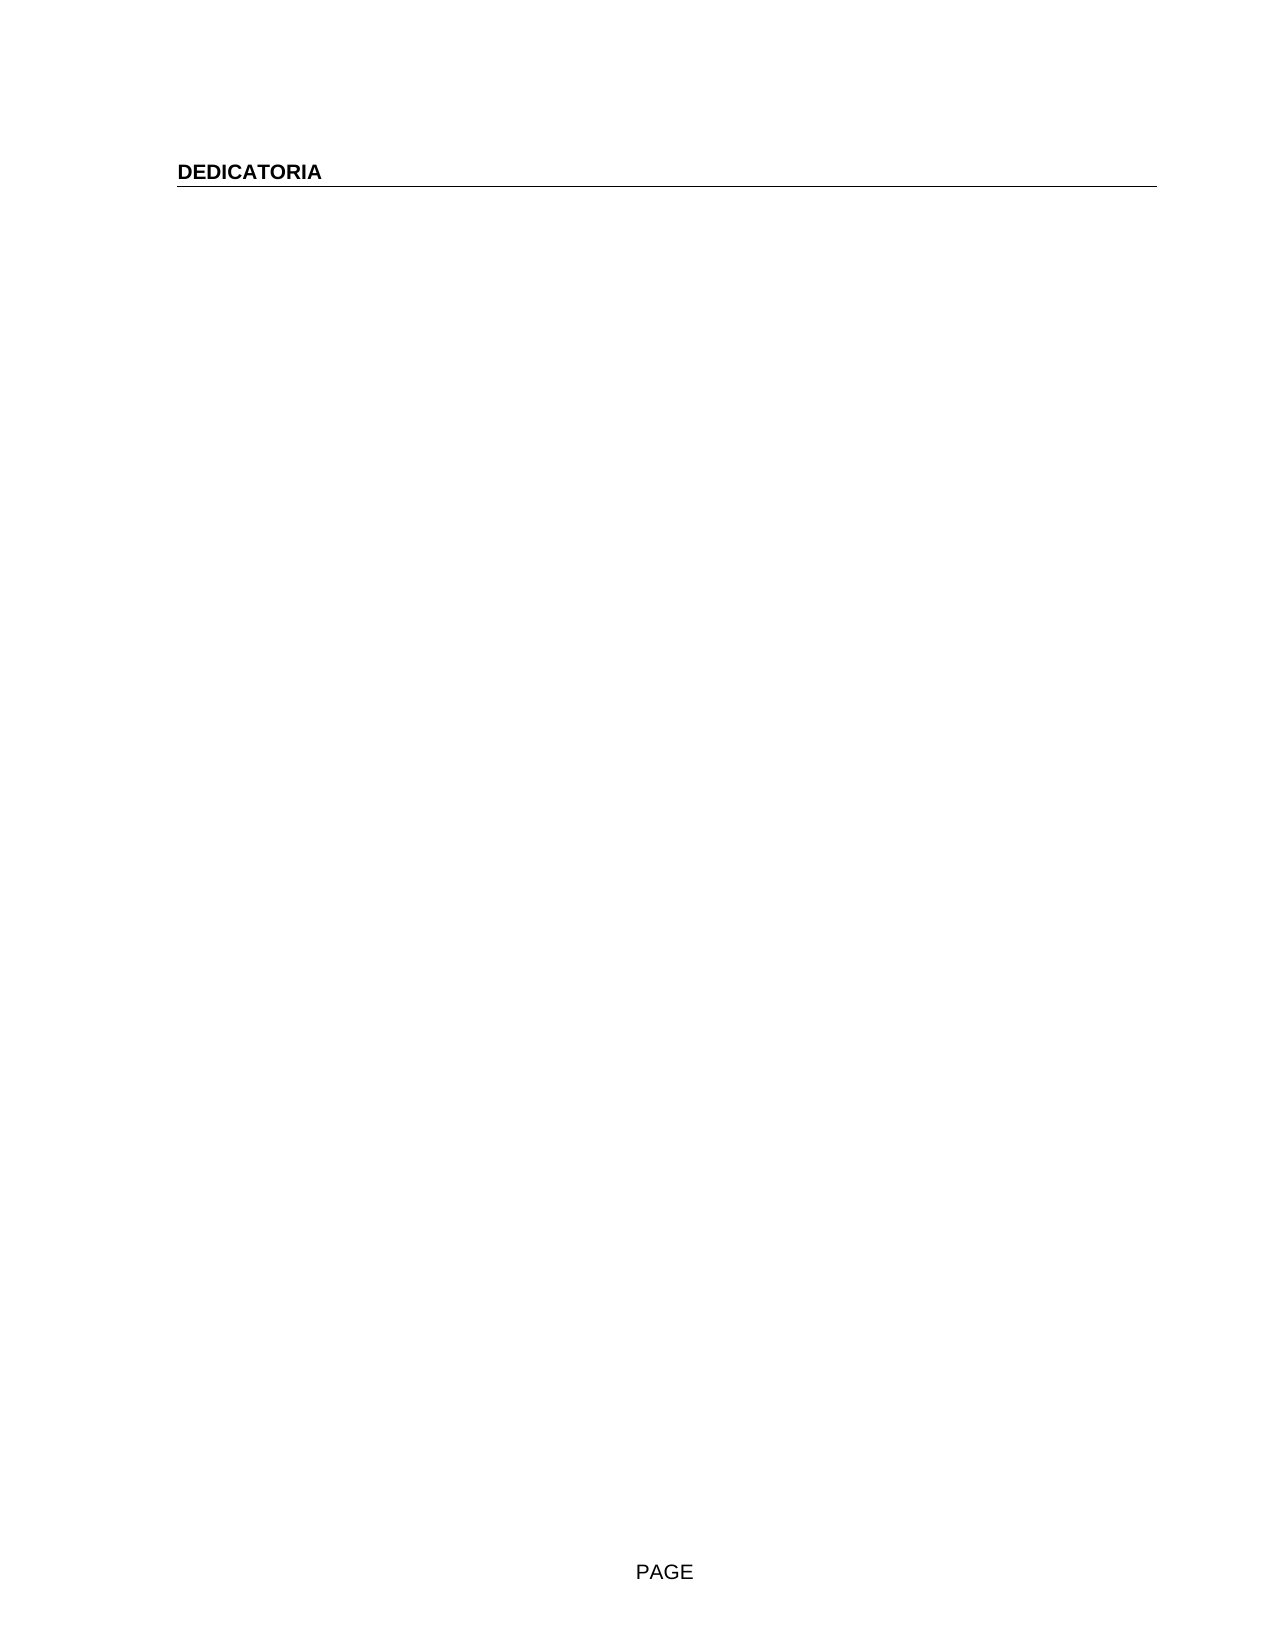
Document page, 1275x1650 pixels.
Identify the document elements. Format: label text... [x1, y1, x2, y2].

subtitle DEDICATORIA [177, 160, 1157, 186]
